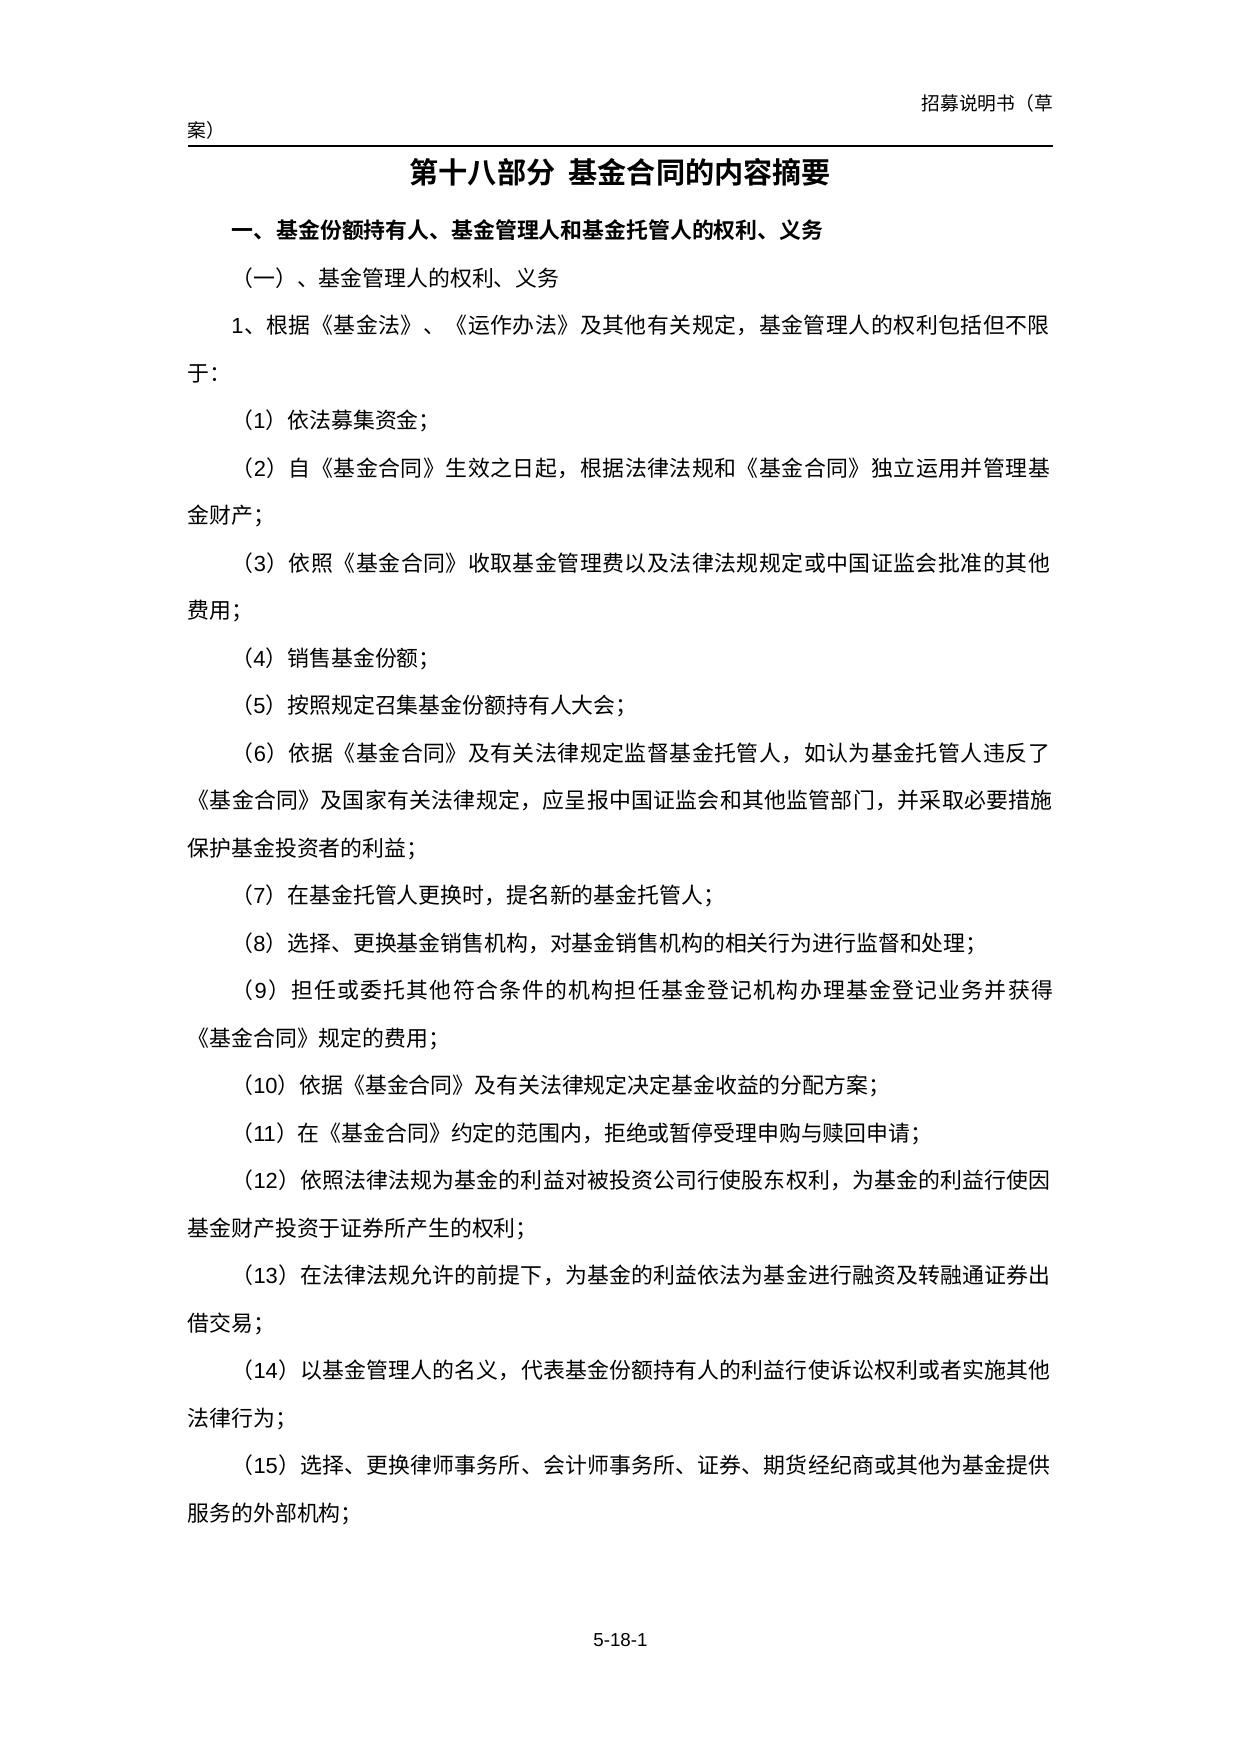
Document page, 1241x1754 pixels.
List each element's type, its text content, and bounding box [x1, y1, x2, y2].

text （8）选择、更换基金销售机构，对基金销售机构的相关行为进行监督和处理； [187, 926, 1053, 958]
text （一）、基金管理人的权利、义务 [187, 261, 1053, 293]
text （11）在《基金合同》约定的范围内，拒绝或暂停受理申购与赎回申请； [187, 1116, 1053, 1148]
text （4）销售基金份额； [187, 641, 1053, 673]
text （1）依法募集资金； [187, 403, 1053, 435]
text 一、 基金份额持有人、基金管理人和基金托管人的权利、义务 [231, 213, 1053, 245]
text （2）自《基金合同》生效之日起，根据法律法规和《基金合同》独立运用并管理基金财产； [187, 451, 1053, 530]
subtitle 第十八部分 基金合同的内容摘要 [187, 150, 1053, 192]
text （10）依据《基金合同》及有关法律规定决定基金收益的分配方案； [187, 1068, 1053, 1100]
text （3）依照《基金合同》收取基金管理费以及法律法规规定或中国证监会批准的其他费用； [187, 546, 1053, 625]
text （14）以基金管理人的名义，代表基金份额持有人的利益行使诉讼权利或者实施其他法律行为； [187, 1353, 1053, 1433]
text （9）担任或委托其他符合条件的机构担任基金登记机构办理基金登记业务并获得《基金合同》规定的费用； [187, 973, 1053, 1053]
text （7）在基金托管人更换时，提名新的基金托管人； [187, 878, 1053, 910]
text （5）按照规定召集基金份额持有人大会； [187, 688, 1053, 720]
text （13）在法律法规允许的前提下，为基金的利益依法为基金进行融资及转融通证券出借交易； [187, 1258, 1053, 1338]
text （15）选择、更换律师事务所、会计师事务所、证券、期货经纪商或其他为基金提供服务的外部机构； [187, 1448, 1053, 1528]
text （12）依照法律法规为基金的利益对被投资公司行使股东权利，为基金的利益行使因基金财产投资于证券所产生的权利； [187, 1163, 1053, 1243]
text （6）依据《基金合同》及有关法律规定监督基金托管人，如认为基金托管人违反了《基金合同》及国家有关法律规定，应呈报中国证监会和其他监管部门，并采取必要措施保护基金投资者的利益； [187, 736, 1053, 863]
text 1、根据《基金法》、《运作办法》及其他有关规定，基金管理人的权利包括但不限于： [187, 308, 1053, 388]
